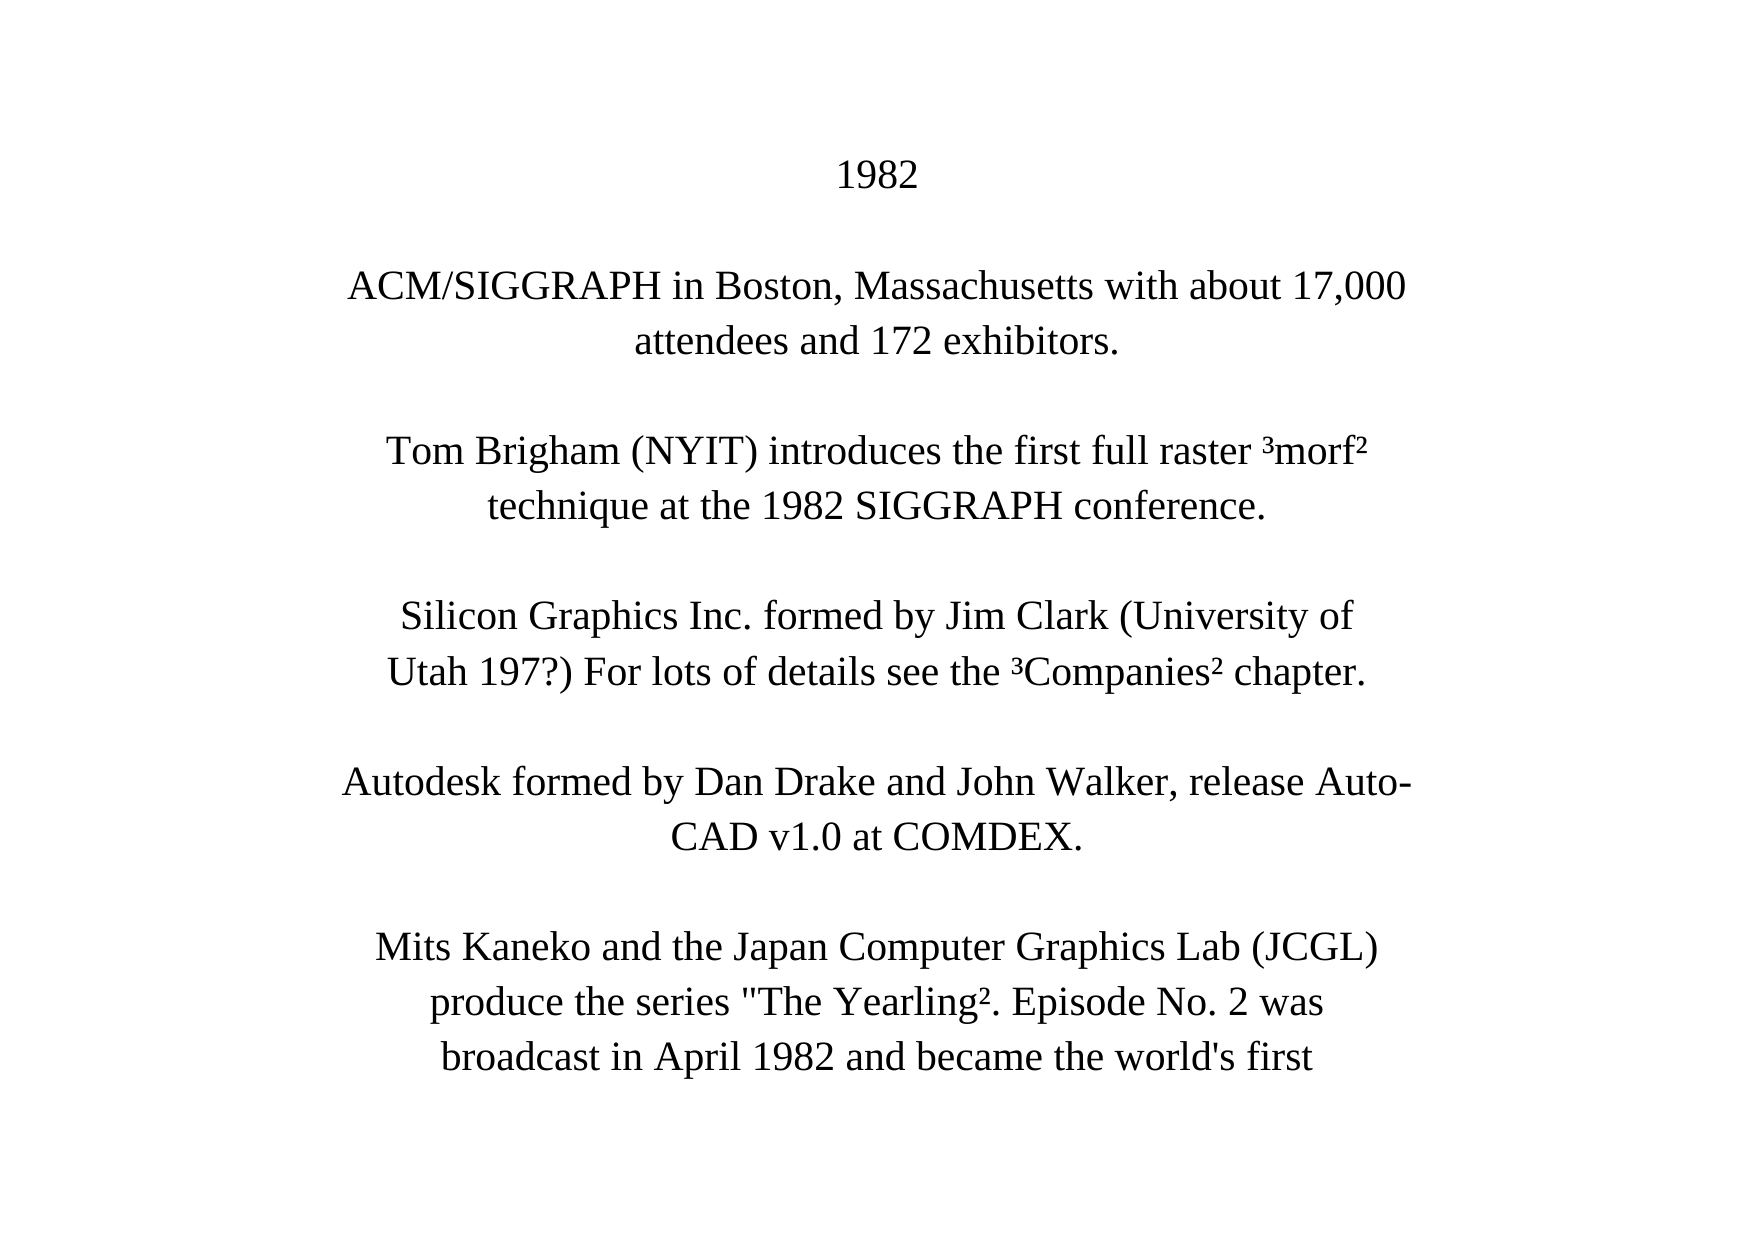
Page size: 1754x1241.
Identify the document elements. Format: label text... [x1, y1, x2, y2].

text Tom Brigham (NYIT) introduces the first full raster ³morf² [150, 426, 1604, 473]
text technique at the 1982 SIGGRAPH conference. [150, 481, 1604, 528]
text ACM/SIGGRAPH in Boston, Massachusetts with about 17,000 [150, 260, 1604, 308]
text Autodesk formed by Dan Drake and John Walker, release Auto- [150, 756, 1604, 804]
text Silicon Graphics Inc. formed by Jim Clark (University of [150, 591, 1604, 639]
text 1982 [150, 150, 1604, 198]
text produce the series "The Yearling². Episode No. 2 was [150, 977, 1604, 1024]
text attendees and 172 exhibitors. [150, 315, 1604, 363]
text broadcast in April 1982 and became the world's first [150, 1032, 1604, 1079]
text Mits Kaneko and the Japan Computer Graphics Lab (JCGL) [150, 921, 1604, 969]
text CAD v1.0 at COMDEX. [150, 811, 1604, 859]
text Utah 197?) For lots of details see the ³Companies² chapter. [150, 646, 1604, 694]
